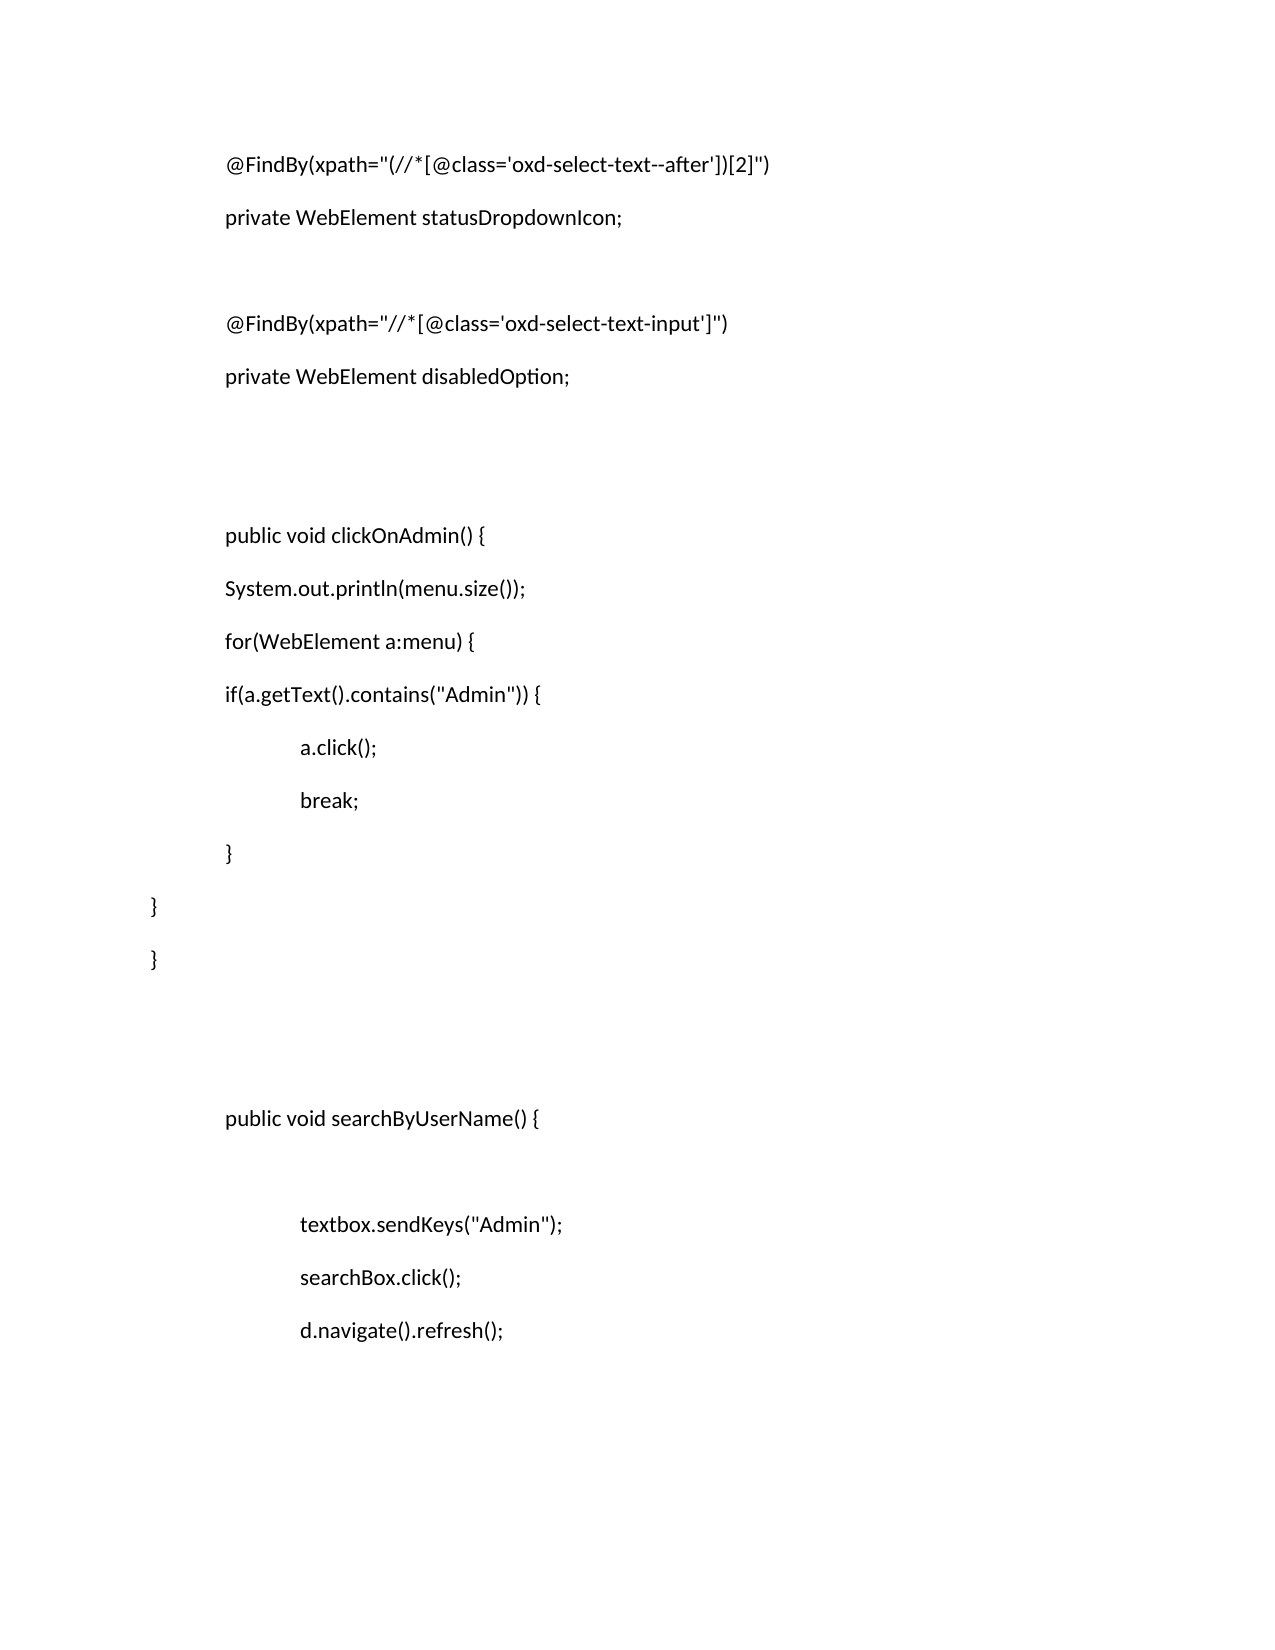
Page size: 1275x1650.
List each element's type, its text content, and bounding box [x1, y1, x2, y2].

text break; [150, 786, 1125, 814]
text if(a.getText().contains("Admin")) { [150, 680, 1125, 708]
text public void clickOnAdmin() { [150, 521, 1125, 549]
text a.click(); [150, 733, 1125, 761]
text searchBox.click(); [150, 1263, 1125, 1291]
text } [150, 839, 1125, 867]
text textbox.sendKeys("Admin"); [150, 1210, 1125, 1238]
text @FindBy(xpath="(//*[@class='oxd-select-text--after'])[2]") [150, 150, 1125, 178]
text for(WebElement a:menu) { [150, 627, 1125, 655]
text public void searchByUserName() { [150, 1104, 1125, 1132]
text } [150, 892, 1125, 920]
text d.navigate().refresh(); [150, 1316, 1125, 1344]
text } [150, 945, 1125, 973]
text private WebElement statusDropdownIcon; [150, 203, 1125, 231]
text @FindBy(xpath="//*[@class='oxd-select-text-input']") [150, 309, 1125, 337]
text private WebElement disabledOption; [150, 362, 1125, 390]
text System.out.println(menu.size()); [150, 574, 1125, 602]
